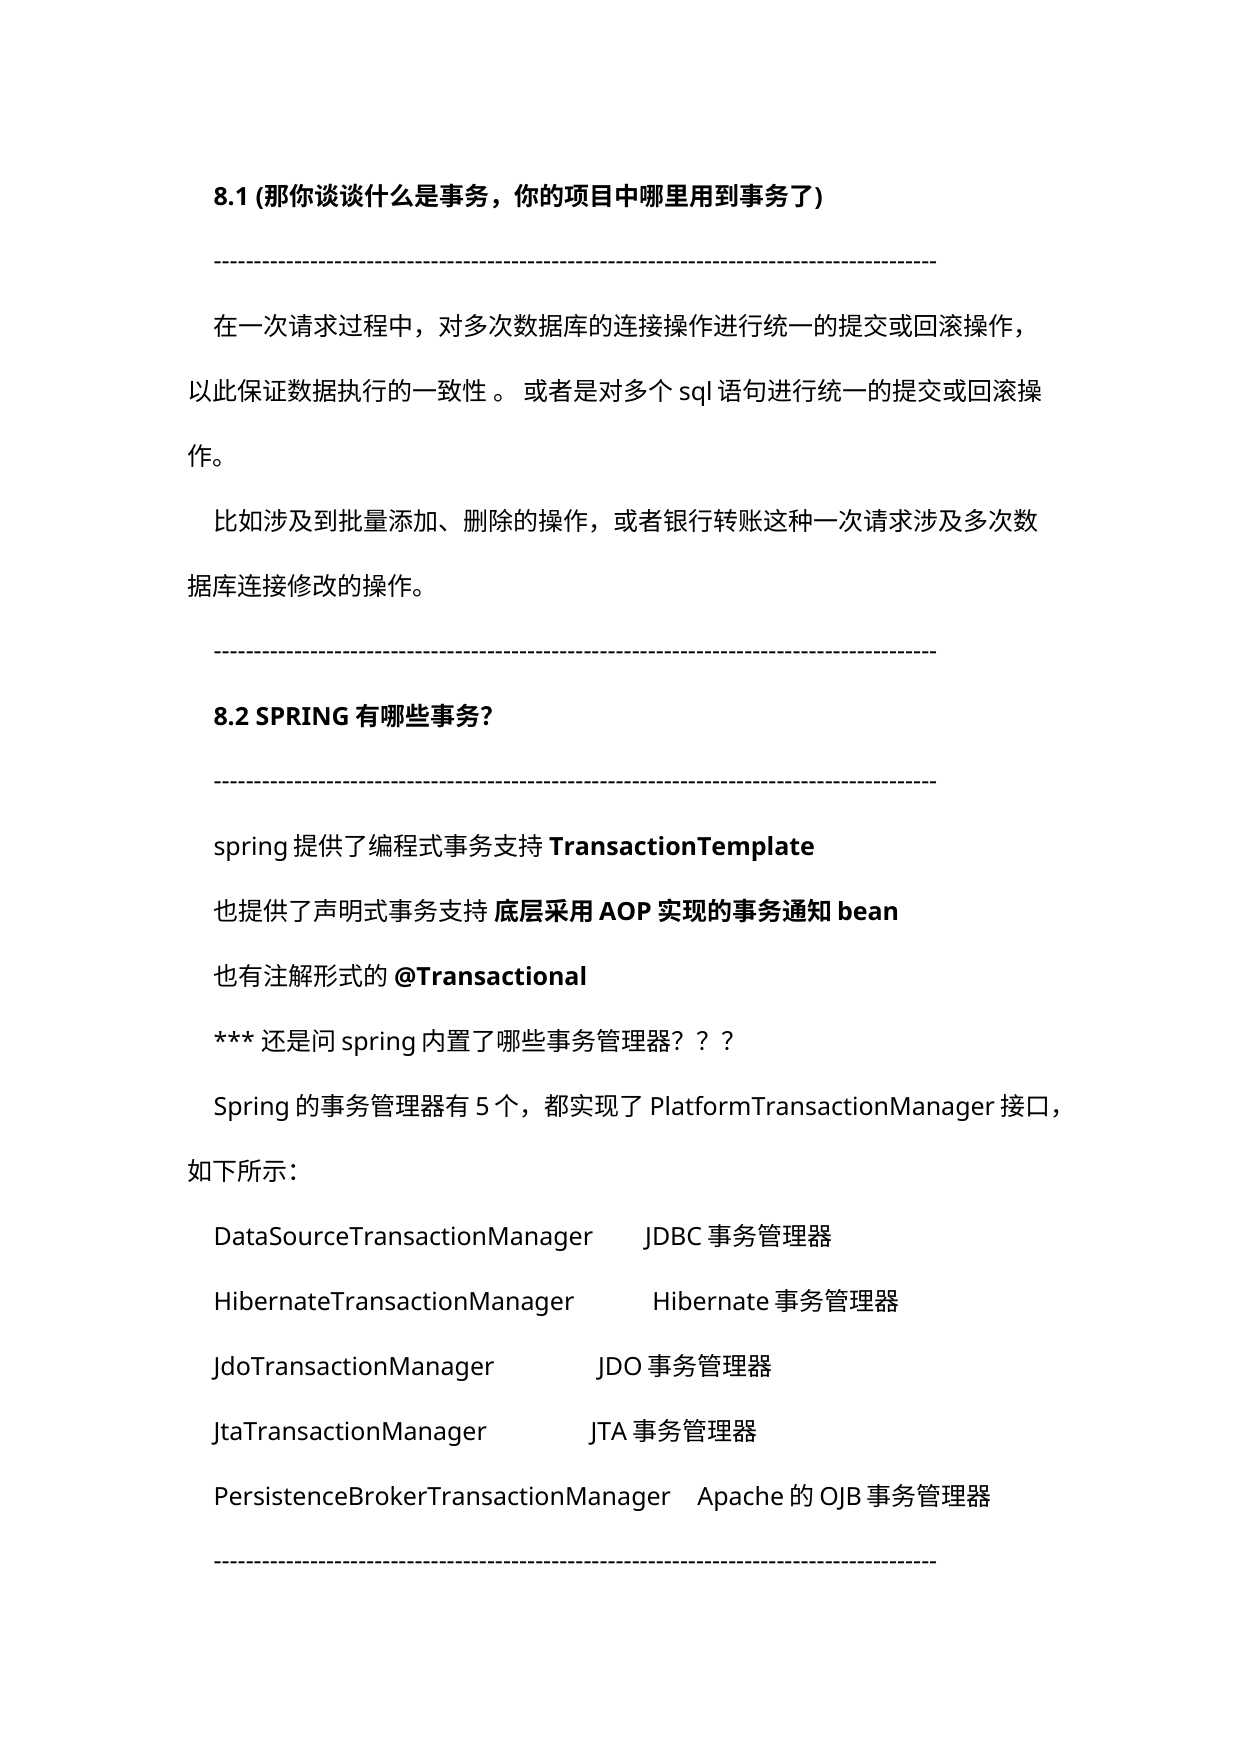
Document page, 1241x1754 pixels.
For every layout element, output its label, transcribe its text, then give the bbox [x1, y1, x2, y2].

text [187, 227, 1053, 292]
text spring提供了编程式事务支持 TransactionTemplate [187, 812, 1053, 877]
text 在一次请求过程中，对多次数据库的连接操作进行统一的提交或回滚操作，以此保证数据执行的一致性 。 或者是对多个sql语句进行统一的提交或回滚操作。 [187, 292, 1053, 487]
text JtaTransactionManager JTA事务管理器 [187, 1397, 1053, 1462]
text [187, 1527, 1053, 1592]
text JdoTransactionManager JDO事务管理器 [187, 1332, 1053, 1397]
text ------------------------------------------------------------------------------------------ [187, 747, 1053, 812]
text Spring的事务管理器有5个，都实现了PlatformTransactionManager接口，如下所示： [187, 1072, 1053, 1202]
text 8.2 SPRING有哪些事务？ [187, 682, 1053, 747]
text 比如涉及到批量添加、删除的操作，或者银行转账这种一次请求涉及多次数据库连接修改的操作。 [187, 487, 1053, 617]
text 也提供了声明式事务支持 底层采用AOP实现的事务通知bean [187, 877, 1053, 942]
text HibernateTransactionManager Hibernate事务管理器 [187, 1267, 1053, 1332]
text *** 还是问spring内置了哪些事务管理器？？？ [187, 1007, 1053, 1072]
text ------------------------------------------------------------------------------------------ [187, 617, 1053, 682]
text 也有注解形式的 @Transactional [187, 942, 1053, 1007]
text PersistenceBrokerTransactionManager Apache的OJB事务管理器 [187, 1462, 1053, 1527]
text DataSourceTransactionManager JDBC事务管理器 [187, 1202, 1053, 1267]
text 8.1 (那你谈谈什么是事务，你的项目中哪里用到事务了) [187, 162, 1053, 227]
